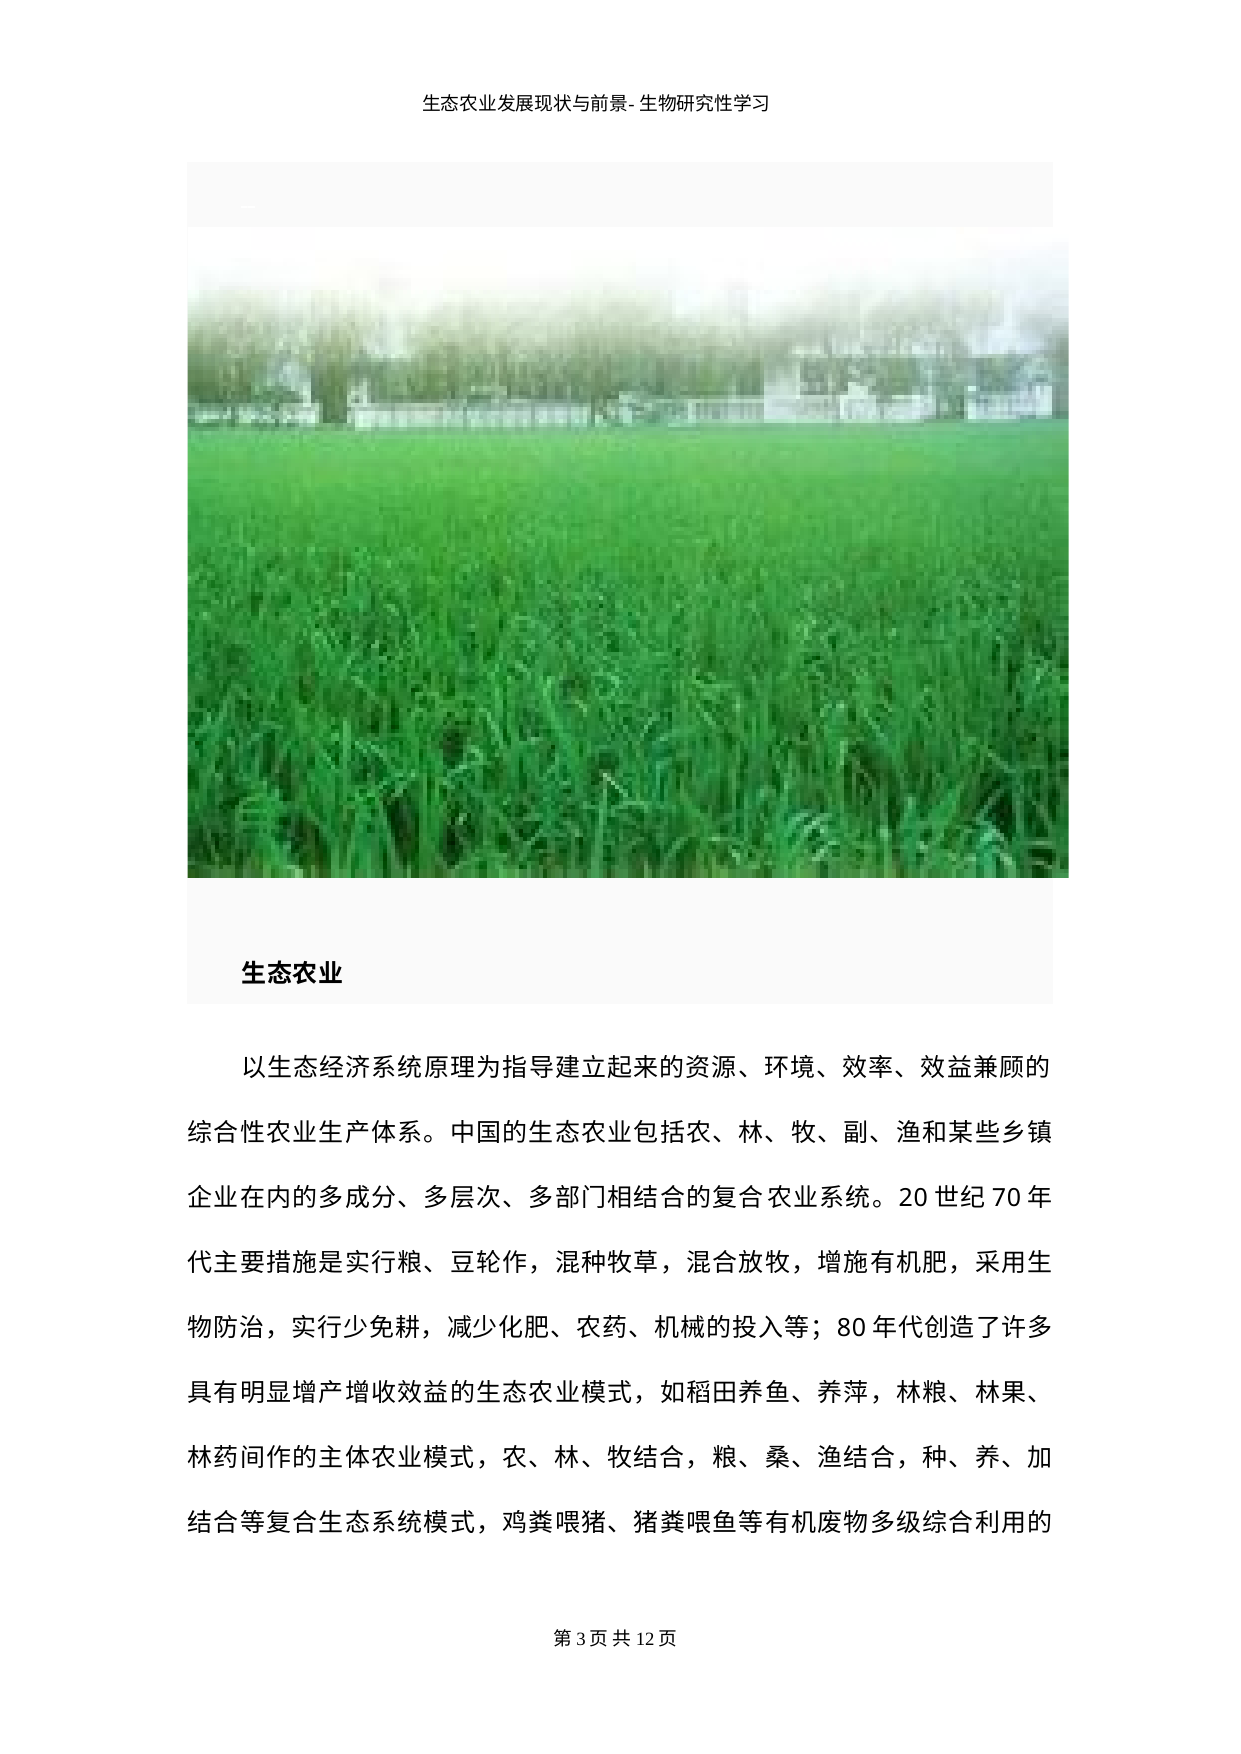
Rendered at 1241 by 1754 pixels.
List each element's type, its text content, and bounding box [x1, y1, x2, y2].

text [187, 1033, 1053, 1553]
picture [187, 227, 1069, 878]
text 生态农业 [187, 939, 1053, 1004]
